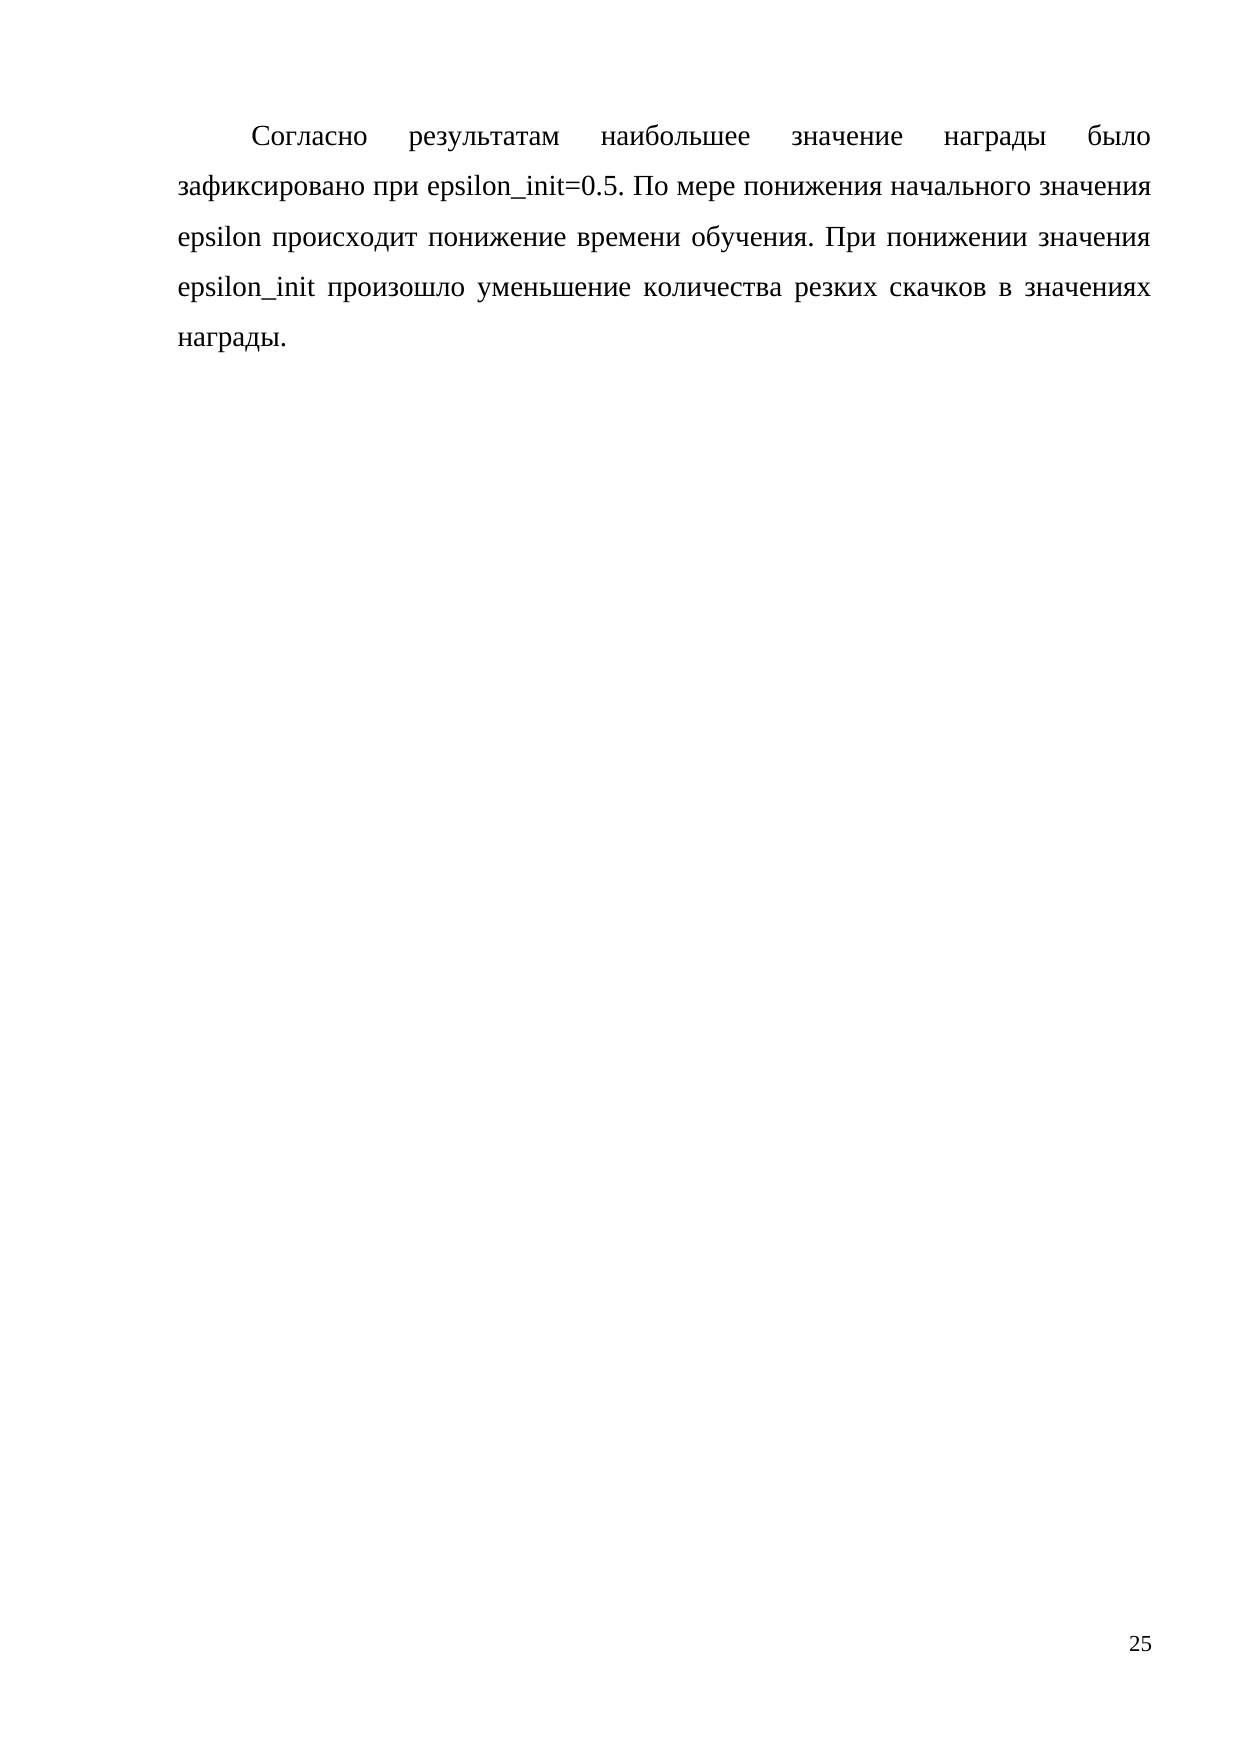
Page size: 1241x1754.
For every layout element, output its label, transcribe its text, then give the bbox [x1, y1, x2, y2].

text Согласно результатам наибольшее значение награды было зафиксировано при epsilon_init=0.5. По мере понижения начального значения epsilon происходит понижение времени обучения. При понижении значения epsilon_init произошло уменьшение количества резких скачков в значениях награды. [177, 118, 1152, 353]
